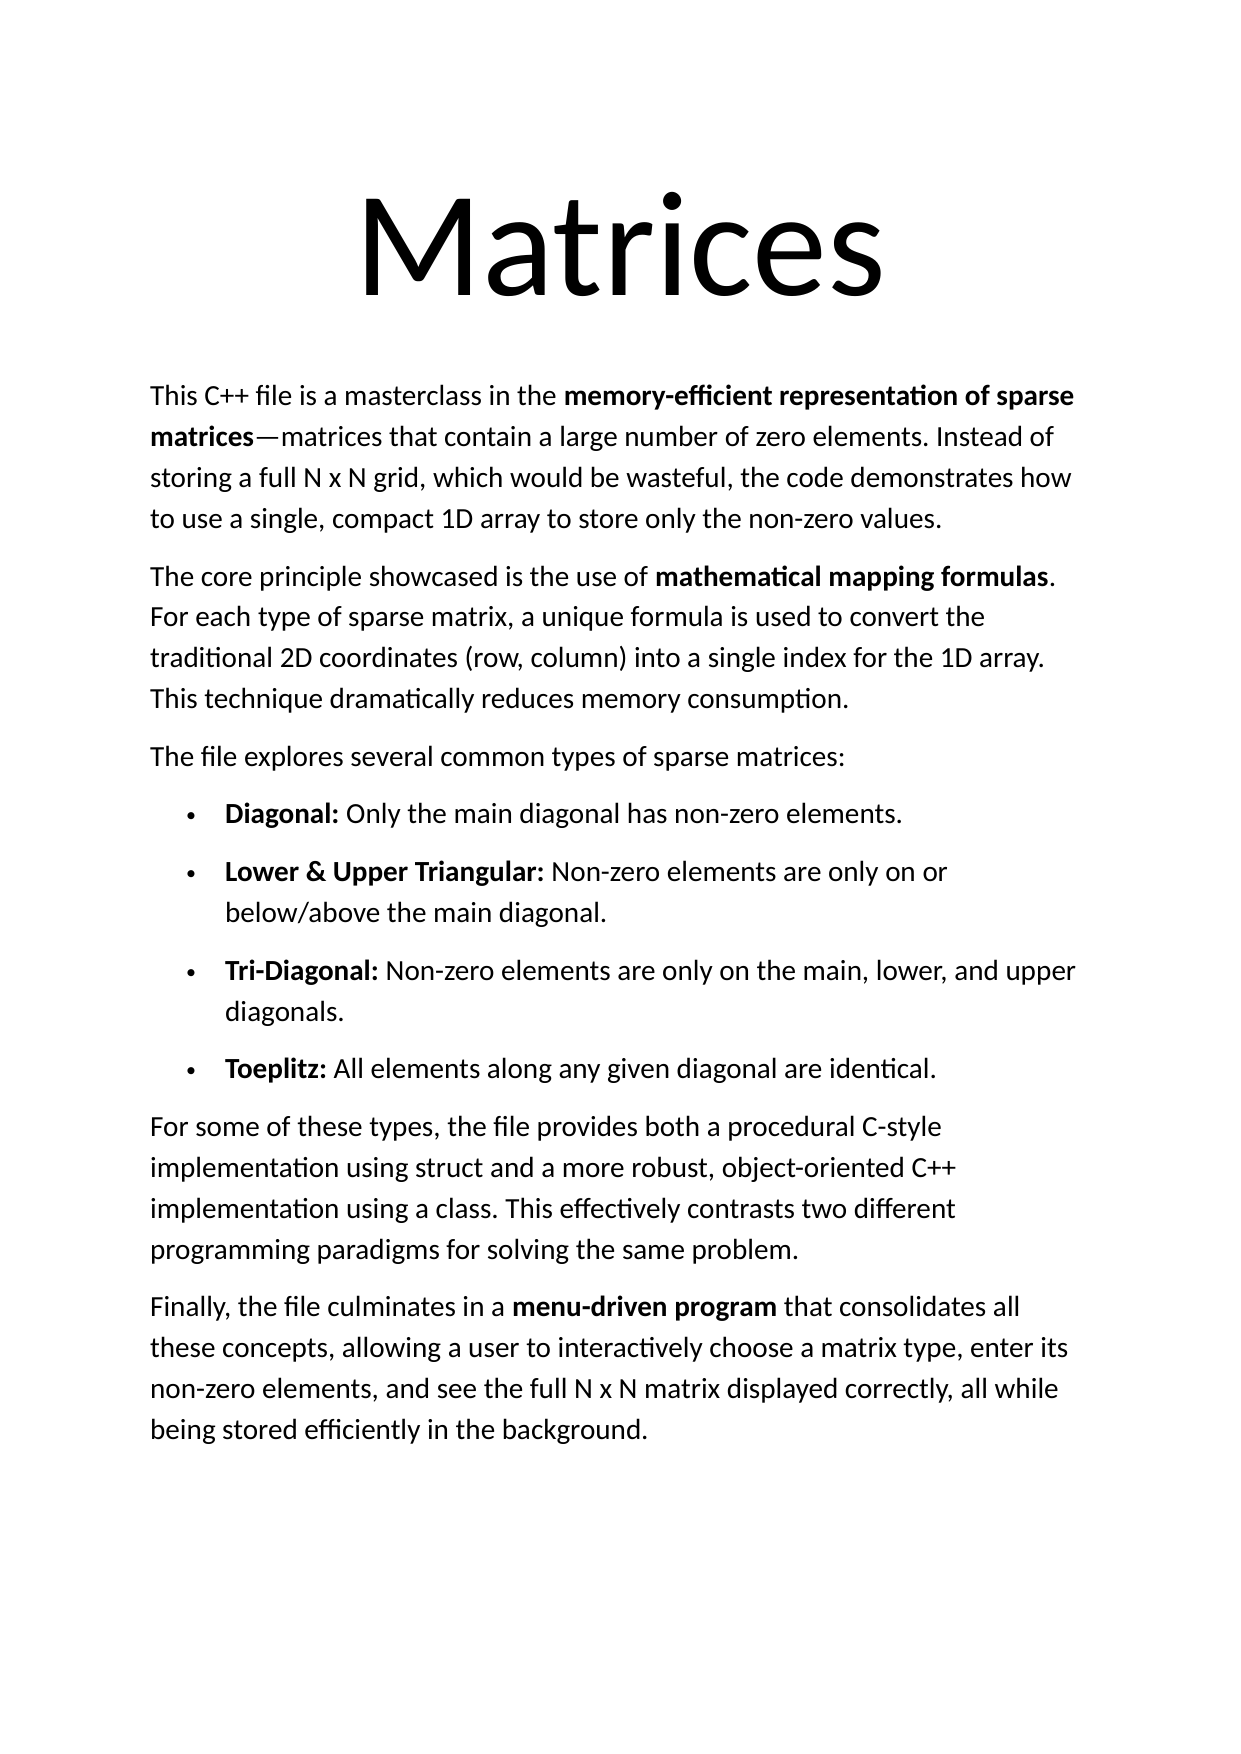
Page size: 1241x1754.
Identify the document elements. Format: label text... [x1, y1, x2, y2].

text This C++ file is a masterclass in the memory-efficient representation of sparse matrices—matrices that contain a large number of zero elements. Instead of storing a full N x N grid, which would be wasteful, the code demonstrates how to use a single, compact 1D array to store only the non-zero values. [150, 377, 1090, 536]
list Diagonal: Only the main diagonal has non-zero elements. [187, 796, 1090, 831]
list Tri-Diagonal: Non-zero elements are only on the main, lower, and upper diagonals. [187, 952, 1090, 1028]
text Matrices [150, 150, 1090, 333]
text The file explores several common types of sparse matrices: [150, 738, 1090, 774]
list Lower & Upper Triangular: Non-zero elements are only on or below/above the main diagonal. [187, 853, 1090, 930]
text Finally, the file culminates in a menu-driven program that consolidates all these concepts, allowing a user to interactively choose a matrix type, enter its non-zero elements, and see the full N x N matrix displayed correctly, all while being stored efficiently in the background. [150, 1288, 1090, 1447]
list Toeplitz: All elements along any given diagonal are identical. [187, 1050, 1090, 1086]
text For some of these types, the file provides both a procedural C-style implementation using struct and a more robust, object-oriented C++ implementation using a class. This effectively contrasts two different programming paradigms for solving the same problem. [150, 1108, 1090, 1266]
text The core principle showcased is the use of mathematical mapping formulas. For each type of sparse matrix, a unique formula is used to convert the traditional 2D coordinates (row, column) into a single index for the 1D array. This technique dramatically reduces memory consumption. [150, 558, 1090, 716]
